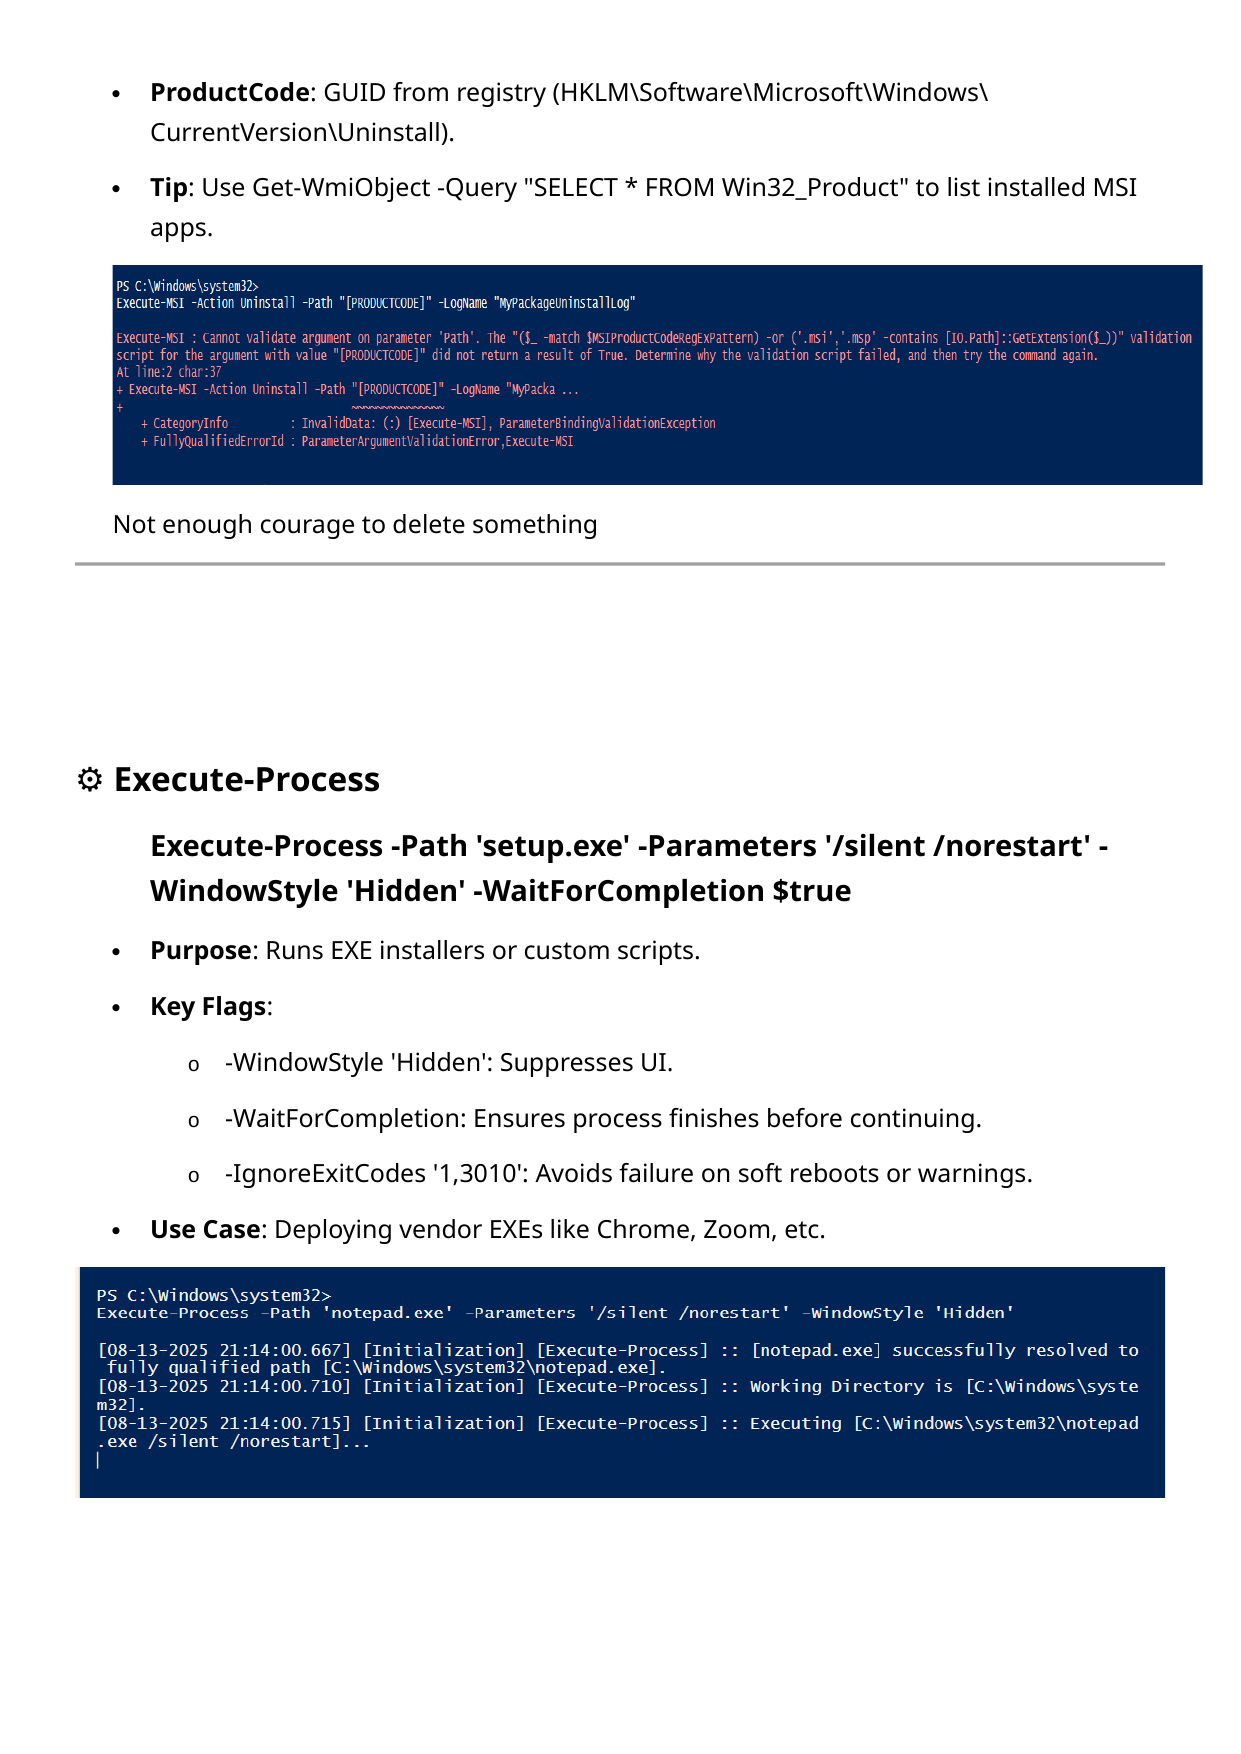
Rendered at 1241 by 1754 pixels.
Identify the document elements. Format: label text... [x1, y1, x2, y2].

list -IgnoreExitCodes '1,3010': Avoids failure on soft reboots or warnings. [187, 1156, 1165, 1190]
list -WaitForCompletion: Ensures process finishes before continuing. [187, 1100, 1165, 1134]
text Not enough courage to delete something [112, 507, 1165, 541]
list Key Flags: [112, 988, 1165, 1023]
picture [112, 265, 1203, 485]
list ProductCode: GUID from registry (HKLM\Software\Microsoft\Windows\CurrentVersion\Uninstall). [112, 75, 1165, 148]
text ⚙️ Execute-Process [75, 756, 1165, 801]
list Purpose: Runs EXE installers or custom scripts. [112, 933, 1165, 967]
list -WindowStyle 'Hidden': Suppresses UI. [187, 1044, 1165, 1078]
picture [75, 1267, 1166, 1498]
text Execute-Process -Path 'setup.exe' -Parameters '/silent /norestart' -WindowStyle 'Hidden' -WaitForCompletion $true [150, 825, 1165, 910]
list Use Case: Deploying vendor EXEs like Chrome, Zoom, etc. [112, 1212, 1165, 1246]
list Tip: Use Get-WmiObject -Query "SELECT * FROM Win32_Product" to list installed MSI apps. [112, 170, 1165, 243]
